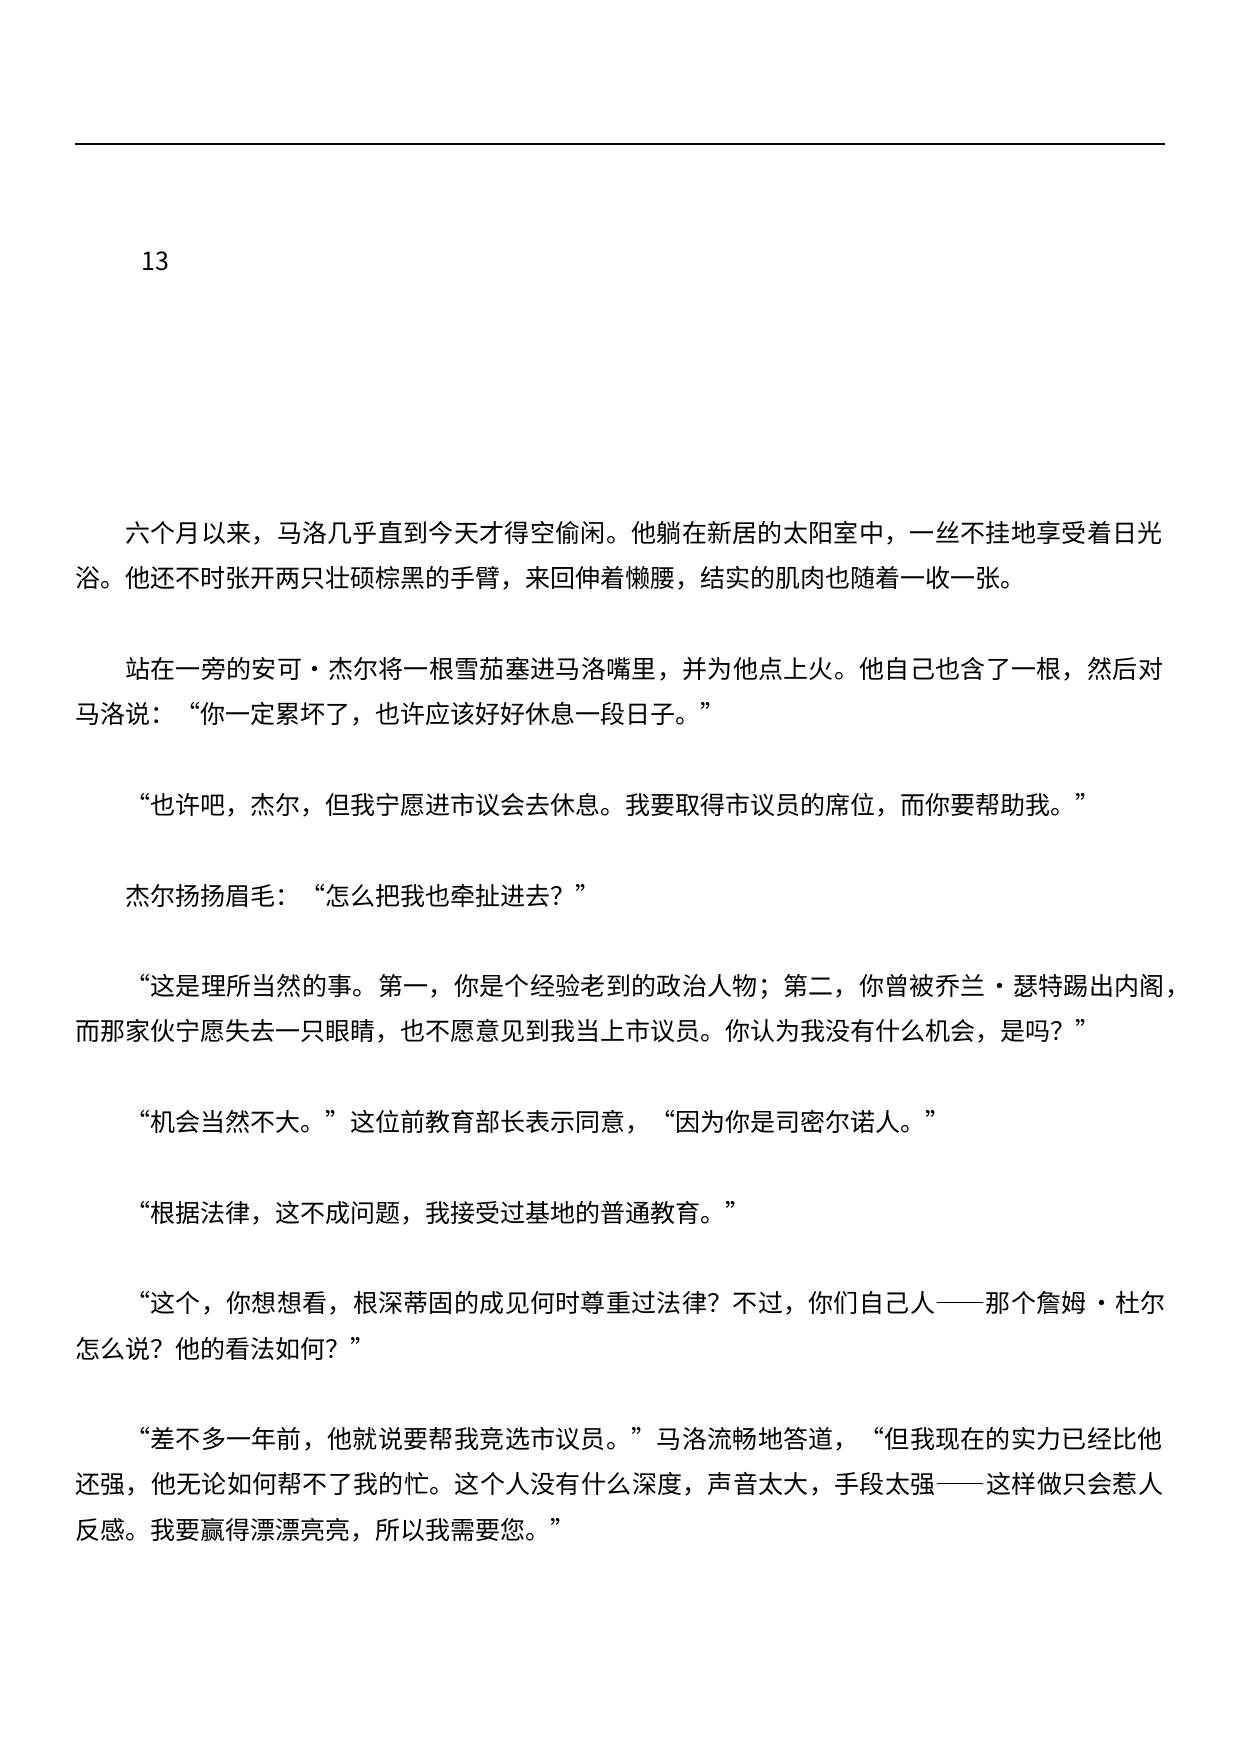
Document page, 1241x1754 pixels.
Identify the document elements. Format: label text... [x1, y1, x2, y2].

text “机会当然不大。”这位前教育部长表示同意，“因为你是司密尔诺人。” [75, 1098, 1165, 1143]
text 杰尔扬扬眉毛：“怎么把我也牵扯进去？” [75, 871, 1165, 917]
text “这是理所当然的事。第一，你是个经验老到的政治人物；第二，你曾被乔兰・瑟特踢出内阁，而那家伙宁愿失去一只眼睛，也不愿意见到我当上市议员。你认为我没有什么机会，是吗？” [75, 962, 1165, 1053]
text “也许吧，杰尔，但我宁愿进市议会去休息。我要取得市议员的席位，而你要帮助我。” [75, 781, 1165, 826]
text “这个，你想想看，根深蒂固的成见何时尊重过法律？不过，你们自己人——那个詹姆・杜尔怎么说？他的看法如何？” [75, 1279, 1165, 1370]
text 13 [75, 237, 1165, 282]
text “差不多一年前，他就说要帮我竞选市议员。”马洛流畅地答道，“但我现在的实力已经比他还强，他无论如何帮不了我的忙。这个人没有什么深度，声音太大，手段太强——这样做只会惹人反感。我要赢得漂漂亮亮，所以我需要您。” [75, 1415, 1165, 1551]
text 站在一旁的安可・杰尔将一根雪茄塞进马洛嘴里，并为他点上火。他自己也含了一根，然后对马洛说：“你一定累坏了，也许应该好好休息一段日子。” [75, 645, 1165, 736]
text 六个月以来，马洛几乎直到今天才得空偷闲。他躺在新居的太阳室中，一丝不挂地享受着日光浴。他还不时张开两只壮硕棕黑的手臂，来回伸着懒腰，结实的肌肉也随着一收一张。 [75, 509, 1165, 599]
text “根据法律，这不成问题，我接受过基地的普通教育。” [75, 1189, 1165, 1234]
